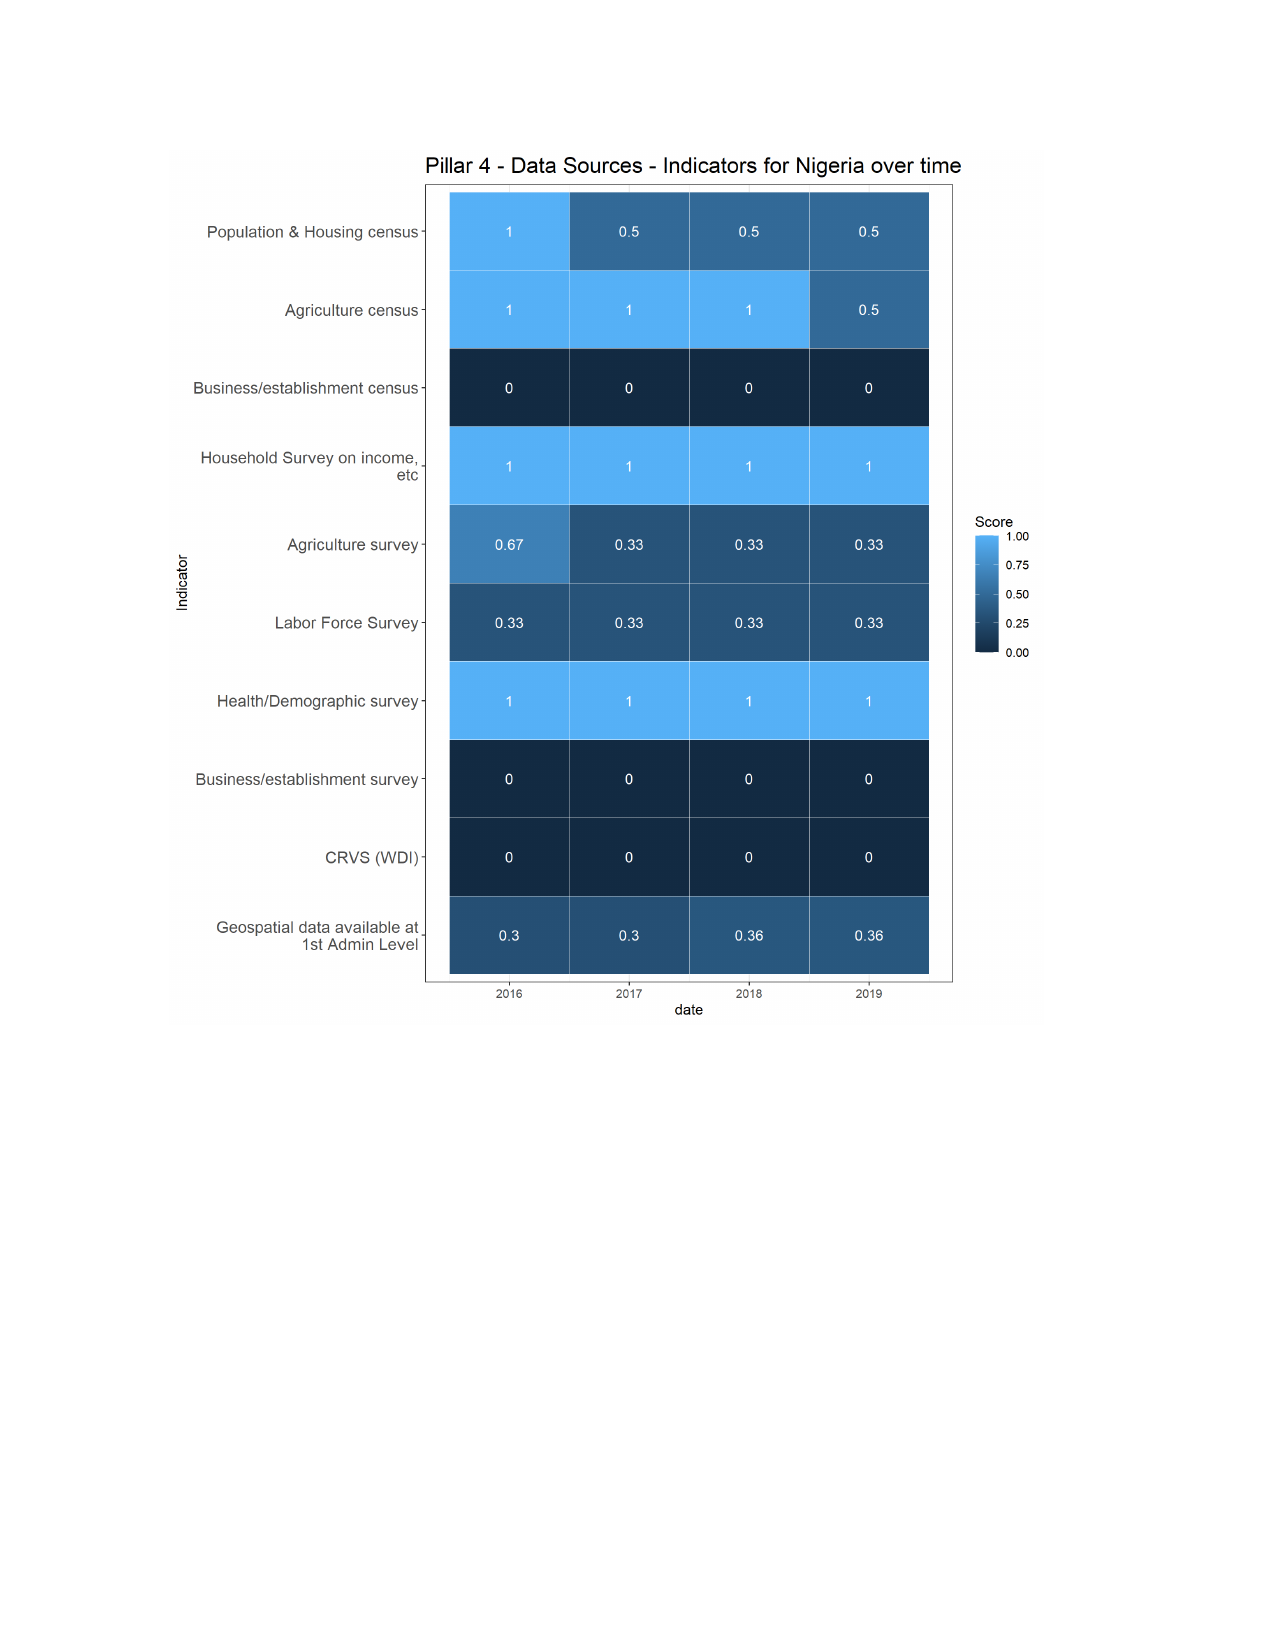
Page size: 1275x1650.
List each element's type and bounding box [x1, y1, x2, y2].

picture [168, 150, 1044, 1025]
